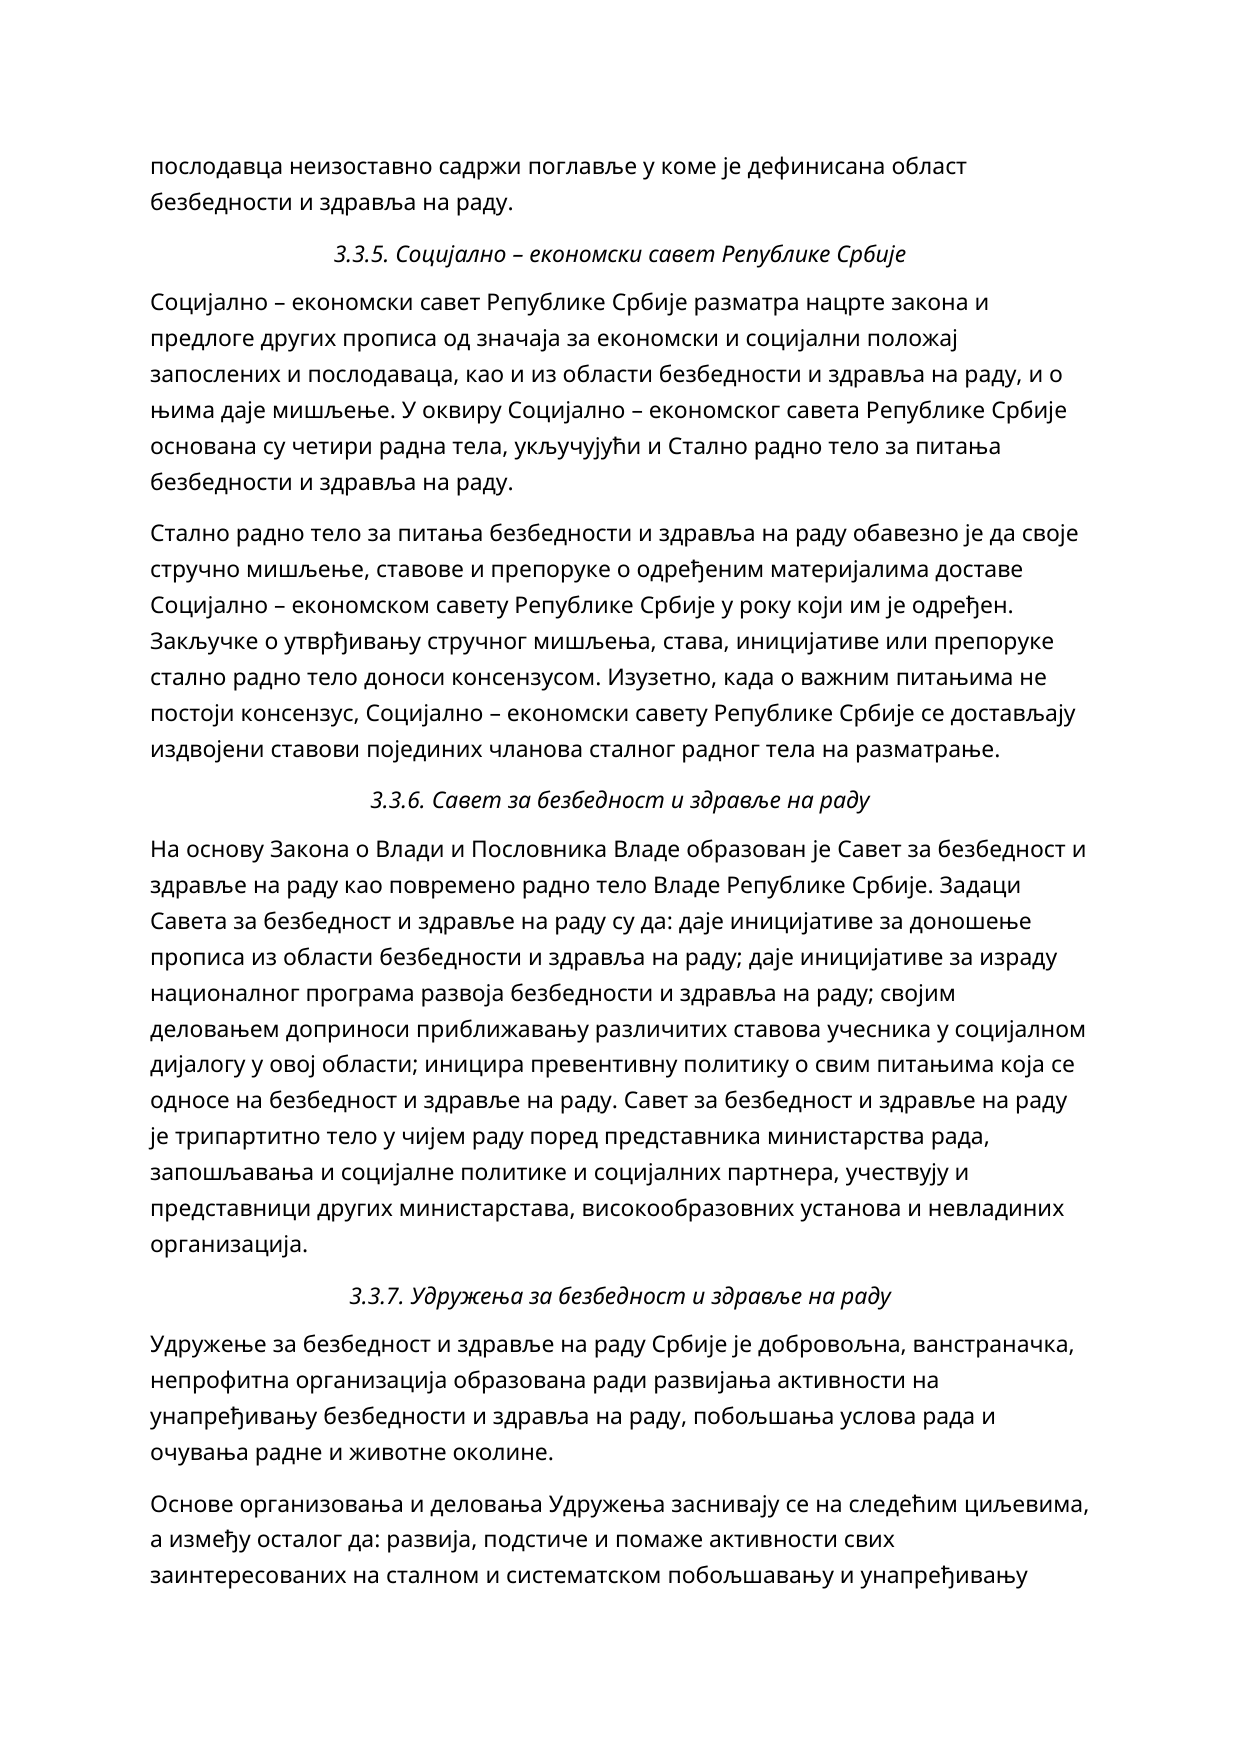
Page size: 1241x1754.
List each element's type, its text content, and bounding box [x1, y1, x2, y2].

text 3.3.5. Социјално – економски савет Републике Србије [150, 237, 1090, 269]
text 3.3.7. Удружења за безбедност и здравље на раду [150, 1280, 1090, 1311]
text Стално радно тело за питања безбедности и здравља на раду обавезно је да своје стручно мишљење, ставове и препоруке о одређеним материјалима доставе Социјално – економском савету Републике Србије у року који им је одређен. Закључке о утврђивању стручног мишљења, става, иницијативе или препоруке стално радно тело доноси консензусом. Изузетно, када о важним питањима не постоји консензус, Социјално – економски савету Републике Србије се достављају издвојени ставови појединих чланова сталног радног тела на разматрање. [150, 517, 1090, 764]
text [150, 150, 1090, 217]
text Удружење за безбедност и здравље на раду Србије је добровољна, ванстраначка, непрофитна организација образована ради развијања активности на унапређивању безбедности и здравља на раду, побољшања услова рада и очувања радне и животне околине. [150, 1328, 1090, 1467]
text На основу Закона о Влади и Пословника Владе образован је Савет за безбедност и здравље на раду као повремено радно тело Владе Републике Србије. Задаци Савета за безбедност и здравље на раду су да: даје иницијативе за доношење прописа из области безбедности и здравља на раду; даје иницијативе за израду националног програма развоја безбедности и здравља на раду; својим деловањем доприноси приближавању различитих ставова учесника у социјалном дијалогу у овој области; иницира превентивну политику о свим питањима која се односе на безбедност и здравље на раду. Савет за безбедност и здравље на раду је трипартитно тело у чијем раду поред представника министарства рада, запошљавања и социјалне политике и социјалних партнера, учествују и представници других министарстава, високообразовних установа и невладиних организација. [150, 833, 1090, 1259]
text Социјално – економски савет Републике Србије разматра нацрте закона и предлоге других прописа од значаја за економски и социјални положај запослених и послодаваца, као и из области безбедности и здравља на раду, и о њима даје мишљење. У оквиру Социјално – економског савета Републике Србије основана су четири радна тела, укључујући и Стално радно тело за питања безбедности и здравља на раду. [150, 286, 1090, 497]
text 3.3.6. Савет за безбедност и здравље на раду [150, 784, 1090, 816]
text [150, 1487, 1090, 1591]
